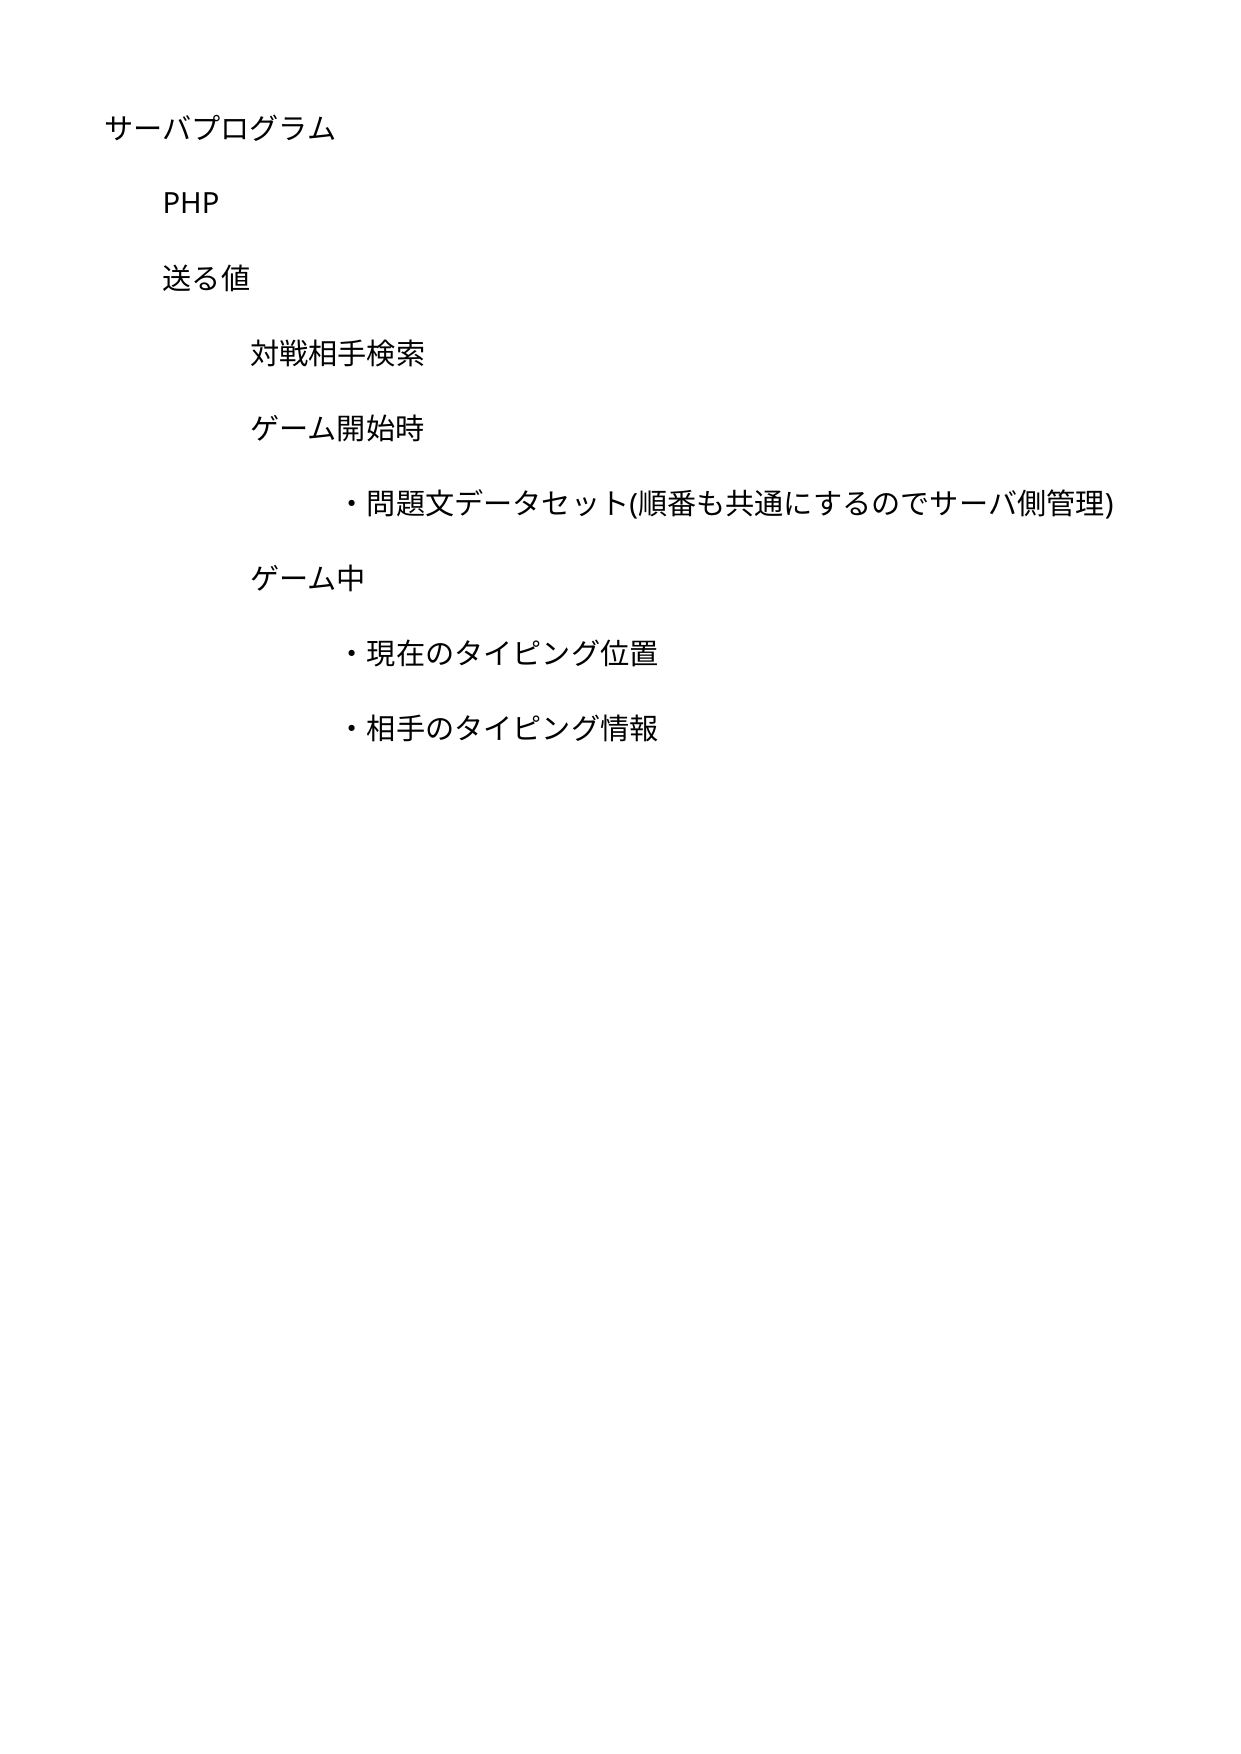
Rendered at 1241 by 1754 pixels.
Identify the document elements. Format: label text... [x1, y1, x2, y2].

text ・問題文データセット(順番も共通にするのでサーバ側管理) [75, 464, 1165, 539]
text PHP [75, 164, 1165, 239]
text 送る値 [75, 239, 1165, 314]
text ゲーム開始時 [75, 389, 1165, 464]
text サーバプログラム [75, 89, 1165, 164]
text 対戦相手検索 [75, 314, 1165, 389]
text ・現在のタイピング位置 [75, 614, 1165, 689]
text ゲーム中 [75, 539, 1165, 614]
text ・相手のタイピング情報 [75, 689, 1165, 764]
